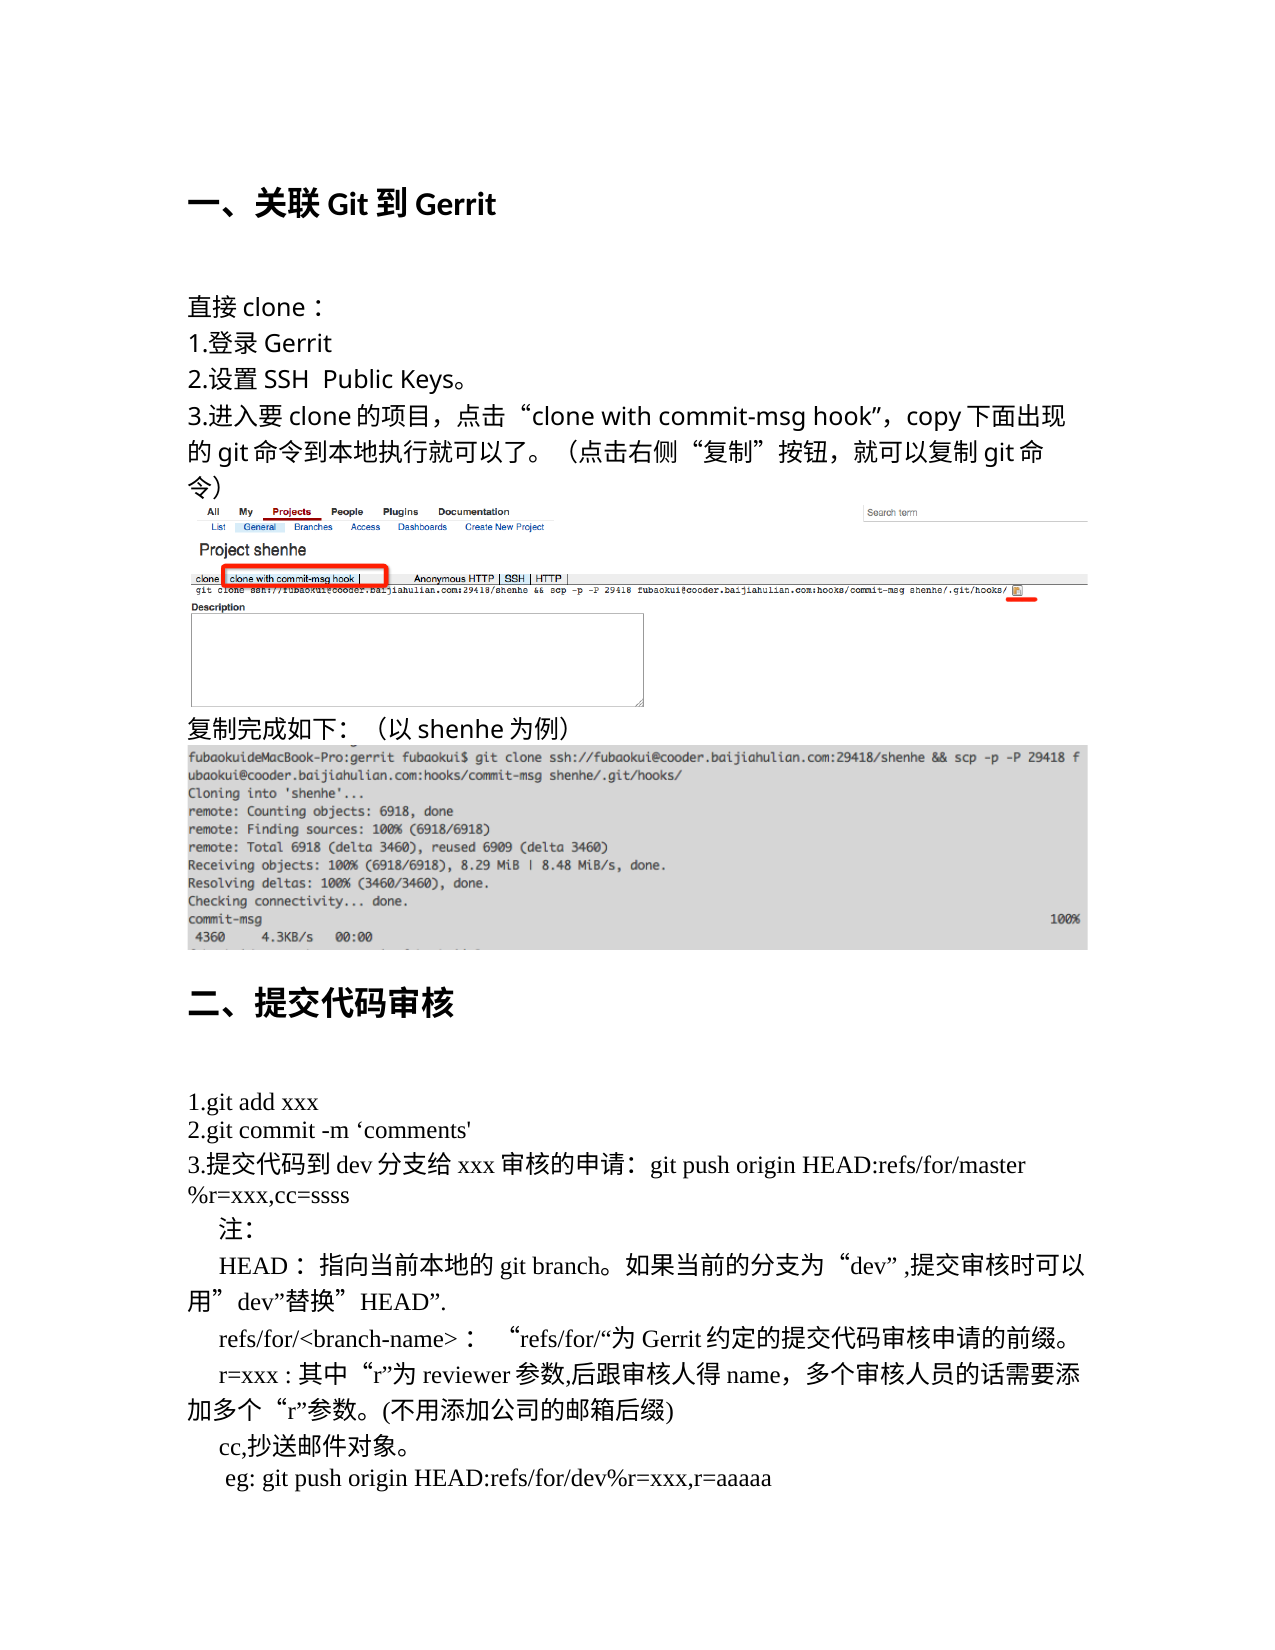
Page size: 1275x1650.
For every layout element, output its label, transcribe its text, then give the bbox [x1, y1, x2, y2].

picture [187, 505, 1088, 710]
subtitle 一、关联Git到Gerrit [187, 177, 1087, 225]
text 2.设置SSH Public Keys。 [187, 360, 1087, 396]
text 3.进入要clone的项目，点击“clone with commit-msg hook”，copy下面出现的git命令到本地执行就可以了。（点击右侧“复制”按钮，就可以复制git命令） [187, 396, 1087, 505]
text 1.登录Gerrit [187, 324, 1087, 360]
text HEAD ：指向当前本地的git branch。如果当前的分支为“dev” ,提交审核时可以用”dev”替换”HEAD”. [187, 1246, 1087, 1318]
text cc,抄送邮件对象。 [187, 1427, 1087, 1463]
text 1.git add xxx [187, 1087, 1087, 1116]
text r=xxx : 其中“r”为reviewer参数,后跟审核人得name，多个审核人员的话需要添加多个“r”参数。(不用添加公司的邮箱后缀) [187, 1354, 1087, 1427]
text 注： [187, 1209, 1087, 1246]
text eg: git push origin HEAD:refs/for/dev%r=xxx,r=aaaaa [187, 1463, 1087, 1492]
subtitle 二、提交代码审核 [187, 976, 1087, 1025]
text refs/for/<branch-name> ： “refs/for/“为Gerrit约定的提交代码审核申请的前缀。 [187, 1318, 1087, 1354]
picture [187, 745, 1088, 950]
text 直接clone ： [187, 287, 1087, 324]
text 2.git commit -m ‘comments' [187, 1116, 1087, 1144]
text 3.提交代码到dev分支给xxx审核的申请：git push origin HEAD:refs/for/master%r=xxx,cc=ssss [187, 1144, 1087, 1209]
text 复制完成如下：（以shenhe为例） [187, 710, 1087, 745]
